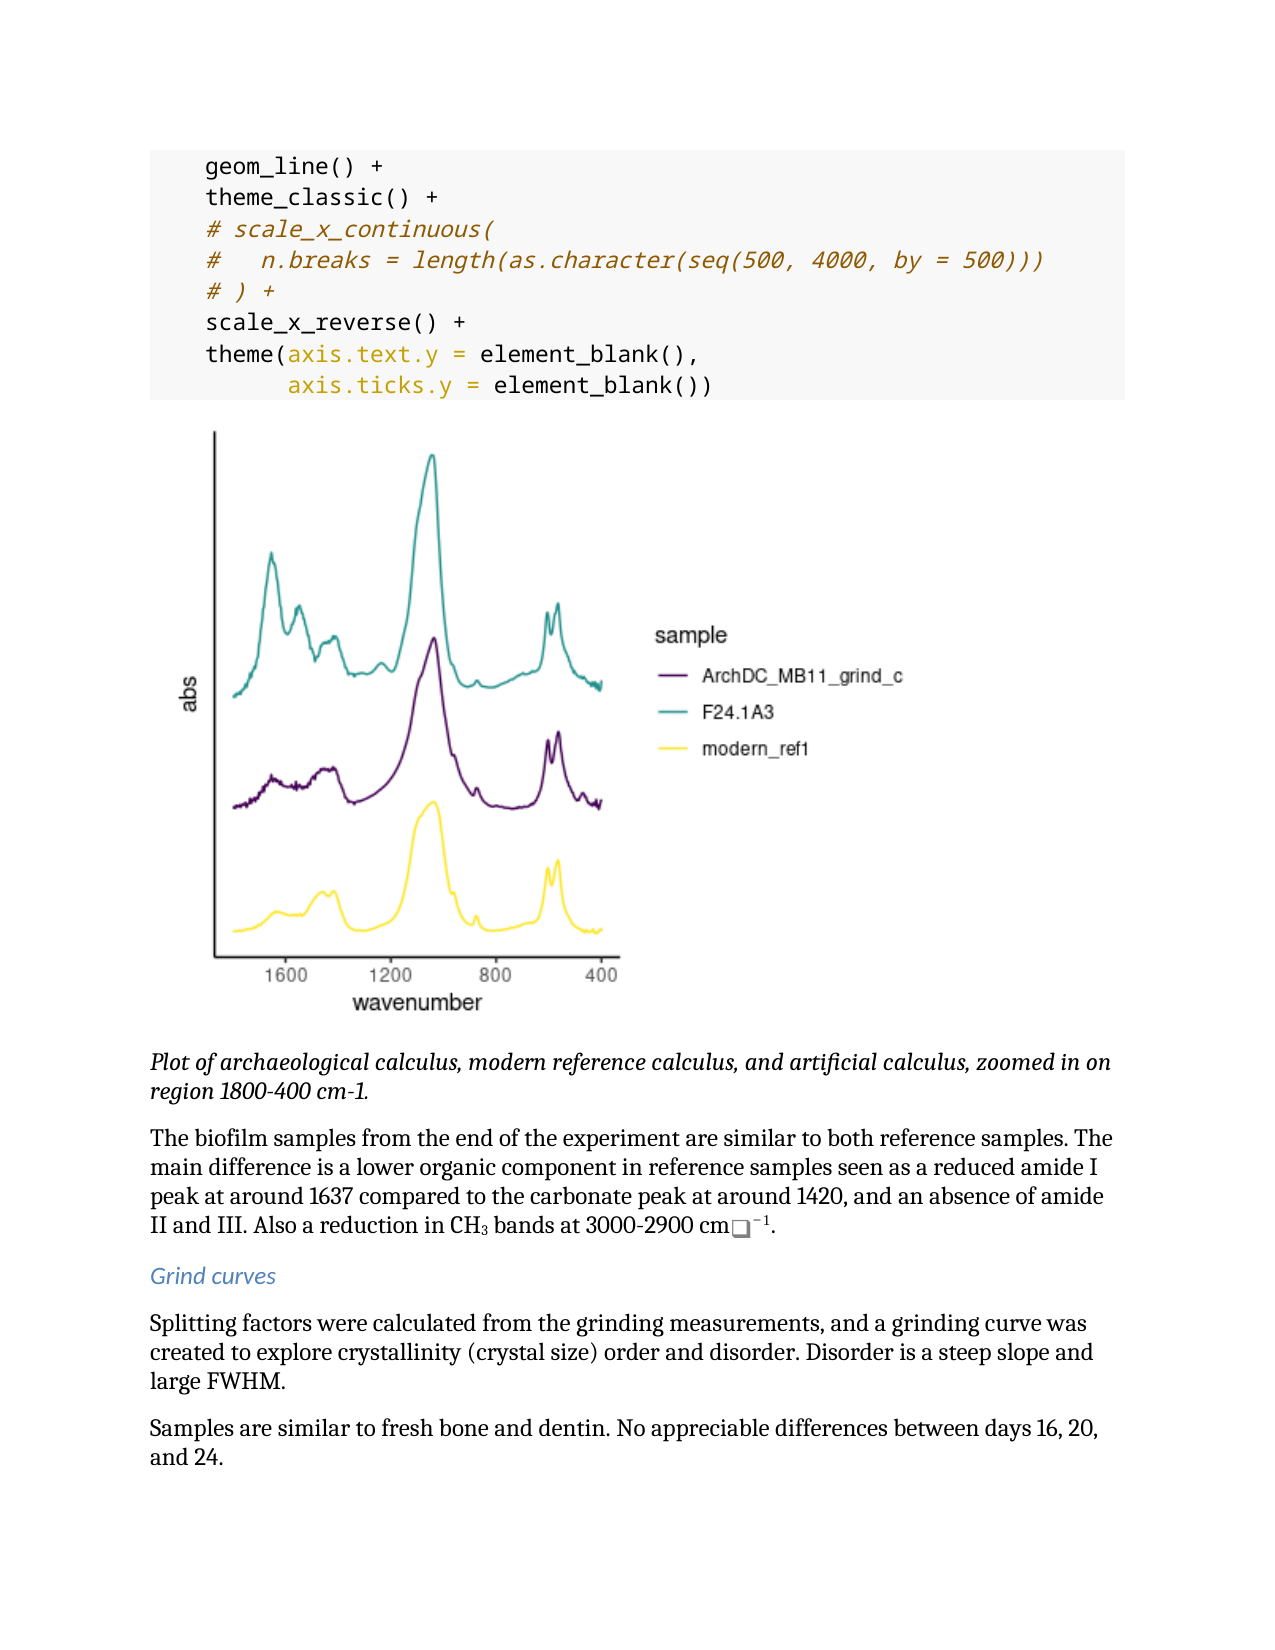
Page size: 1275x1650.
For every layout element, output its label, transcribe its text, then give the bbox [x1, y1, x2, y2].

text The biofilm samples from the end of the experiment are similar to both reference samples. The main difference is a lower organic component in reference samples seen as a reduced amide I peak at around 1637 compared to the carbonate peak at around 1420, and an absence of amide II and III. Also a reduction in CH3 bands at 3000-2900 cm. [150, 1124, 1125, 1239]
picture [168, 420, 927, 1028]
text Plot of archaeological calculus, modern reference calculus, and artificial calculus, zoomed in on region 1800-400 cm-1. [150, 1048, 1125, 1106]
subtitle Grind curves [150, 1260, 1125, 1291]
text Splitting factors were calculated from the grinding measurements, and a grinding curve was created to explore crystallinity (crystal size) order and disorder. Disorder is a steep slope and large FWHM. [150, 1309, 1125, 1396]
text Samples are similar to fresh bone and dentin. No appreciable differences between days 16, 20, and 24. [150, 1414, 1125, 1472]
